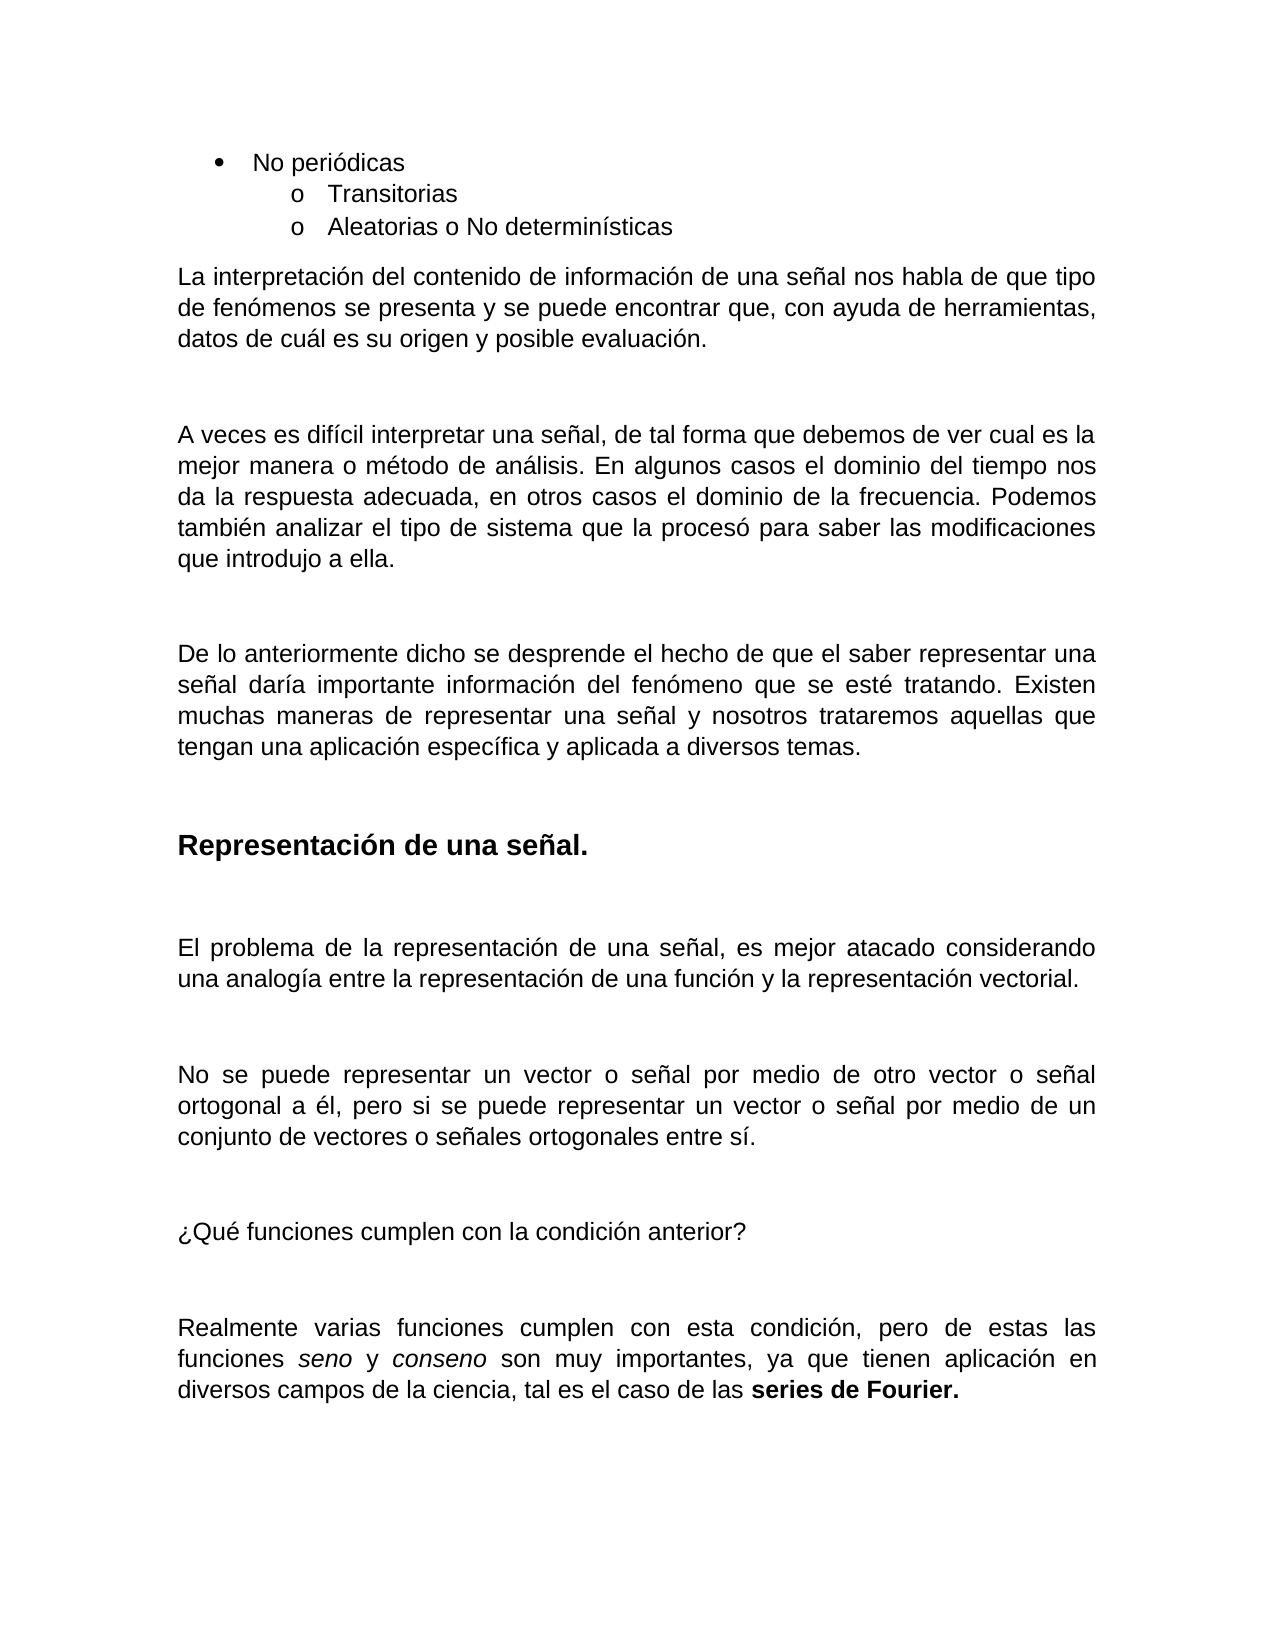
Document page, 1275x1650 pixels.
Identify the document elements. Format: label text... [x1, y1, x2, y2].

text ¿Qué funciones cumplen con la condición anterior? [177, 1217, 1098, 1246]
text El problema de la representación de una señal, es mejor atacado considerando una analogía entre la representación de una función y la representación vectorial. [177, 933, 1098, 993]
list Transitorias [290, 179, 1098, 210]
text A veces es difícil interpretar una señal, de tal forma que debemos de ver cual es la mejor manera o método de análisis. En algunos casos el dominio del tiempo nos da la respuesta adecuada, en otros casos el dominio de la frecuencia. Podemos también analizar el tipo de sistema que la procesó para saber las modificaciones que introdujo a ella. [177, 419, 1098, 572]
list No periódicas [215, 148, 1098, 176]
text Representación de una señal. [177, 828, 1098, 861]
text De lo anteriormente dicho se desprende el hecho de que el saber representar una señal daría importante información del fenómeno que se esté tratando. Existen muchas maneras de representar una señal y nosotros trataremos aquellas que tengan una aplicación específica y aplicada a diversos temas. [177, 639, 1098, 761]
text No se puede representar un vector o señal por medio de otro vector o señal ortogonal a él, pero si se puede representar un vector o señal por medio de un conjunto de vectores o señales ortogonales entre sí. [177, 1060, 1098, 1151]
text Realmente varias funciones cumplen con esta condición, pero de estas las funciones seno y conseno son muy importantes, ya que tienen aplicación en diversos campos de la ciencia, tal es el caso de las series de Fourier. [177, 1313, 1098, 1403]
list Aleatorias o No determinísticas [290, 212, 1098, 243]
text La interpretación del contenido de información de una señal nos habla de que tipo de fenómenos se presenta y se puede encontrar que, con ayuda de herramientas, datos de cuál es su origen y posible evaluación. [177, 262, 1098, 353]
